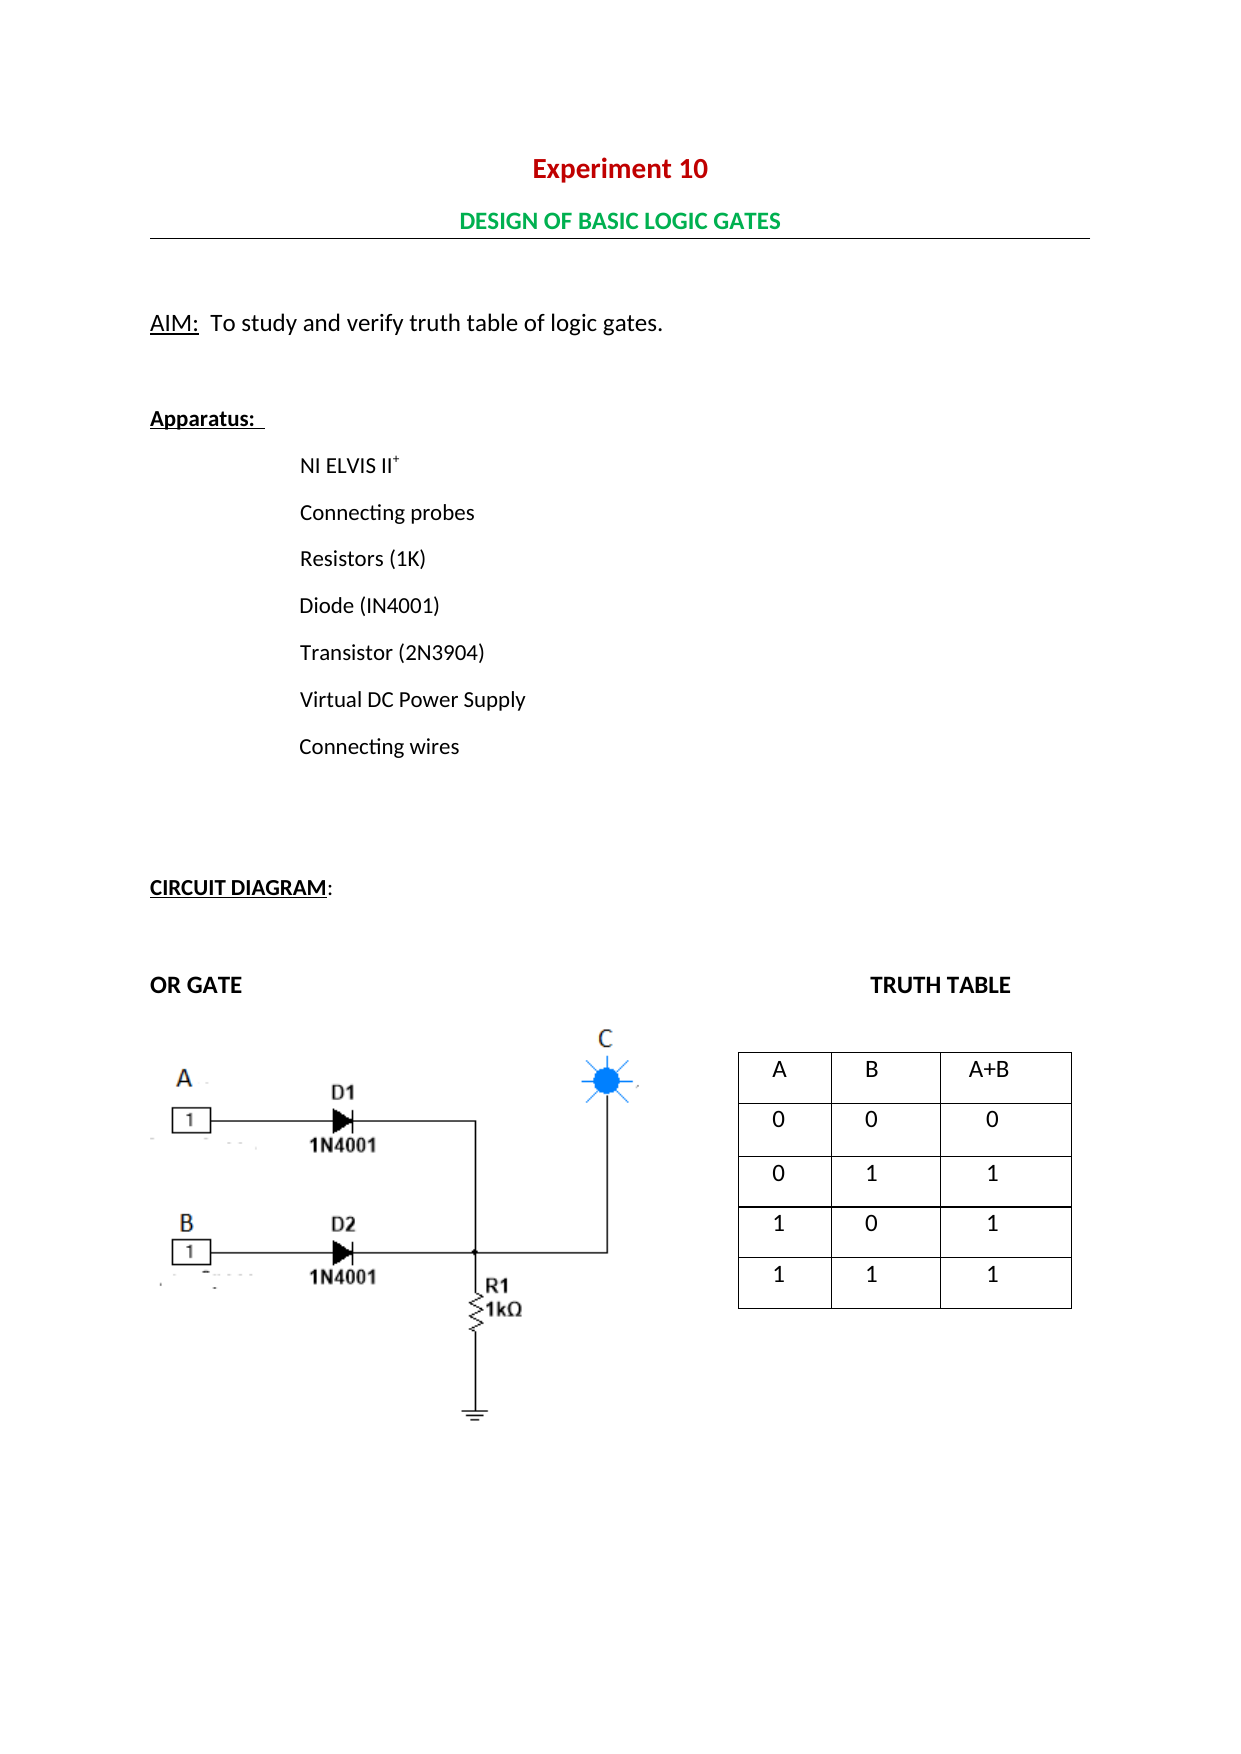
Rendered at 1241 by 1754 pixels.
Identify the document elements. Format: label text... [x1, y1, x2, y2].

table_header B [832, 1053, 940, 1102]
table_cell 0 [941, 1104, 1071, 1156]
table_cell 1 [941, 1157, 1071, 1206]
picture [150, 1018, 677, 1453]
table_cell 0 [739, 1157, 831, 1206]
text Connecting wires [150, 732, 1090, 760]
text Diode (IN4001) [150, 591, 1090, 619]
table_cell 1 [832, 1157, 940, 1206]
text OR GATE TRUTH TABLE [150, 969, 1090, 999]
table_cell 1 [739, 1258, 831, 1308]
table_header A [739, 1053, 831, 1102]
table_cell 0 [832, 1208, 940, 1257]
table_cell 0 [832, 1104, 940, 1156]
table_header A+B [941, 1053, 1071, 1102]
text CIRCUIT DIAGRAM: [150, 873, 1090, 901]
text NI ELVIS II+ [225, 451, 1090, 479]
table_cell 1 [941, 1258, 1071, 1308]
text Connecting probes [225, 498, 1090, 526]
text Virtual DC Power Supply [225, 685, 1090, 713]
table_cell 1 [832, 1258, 940, 1308]
table_cell 1 [739, 1208, 831, 1257]
text Experiment 10 [150, 150, 1090, 186]
text Transistor (2N3904) [225, 638, 1090, 666]
text Apparatus: [150, 404, 1090, 432]
text DESIGN OF BASIC LOGIC GATES [150, 205, 1090, 238]
text Resistors (1K) [225, 544, 1090, 572]
text AIM: To study and verify truth table of logic gates. [150, 307, 1090, 338]
table_cell 1 [941, 1208, 1071, 1257]
table_cell 0 [739, 1104, 831, 1156]
